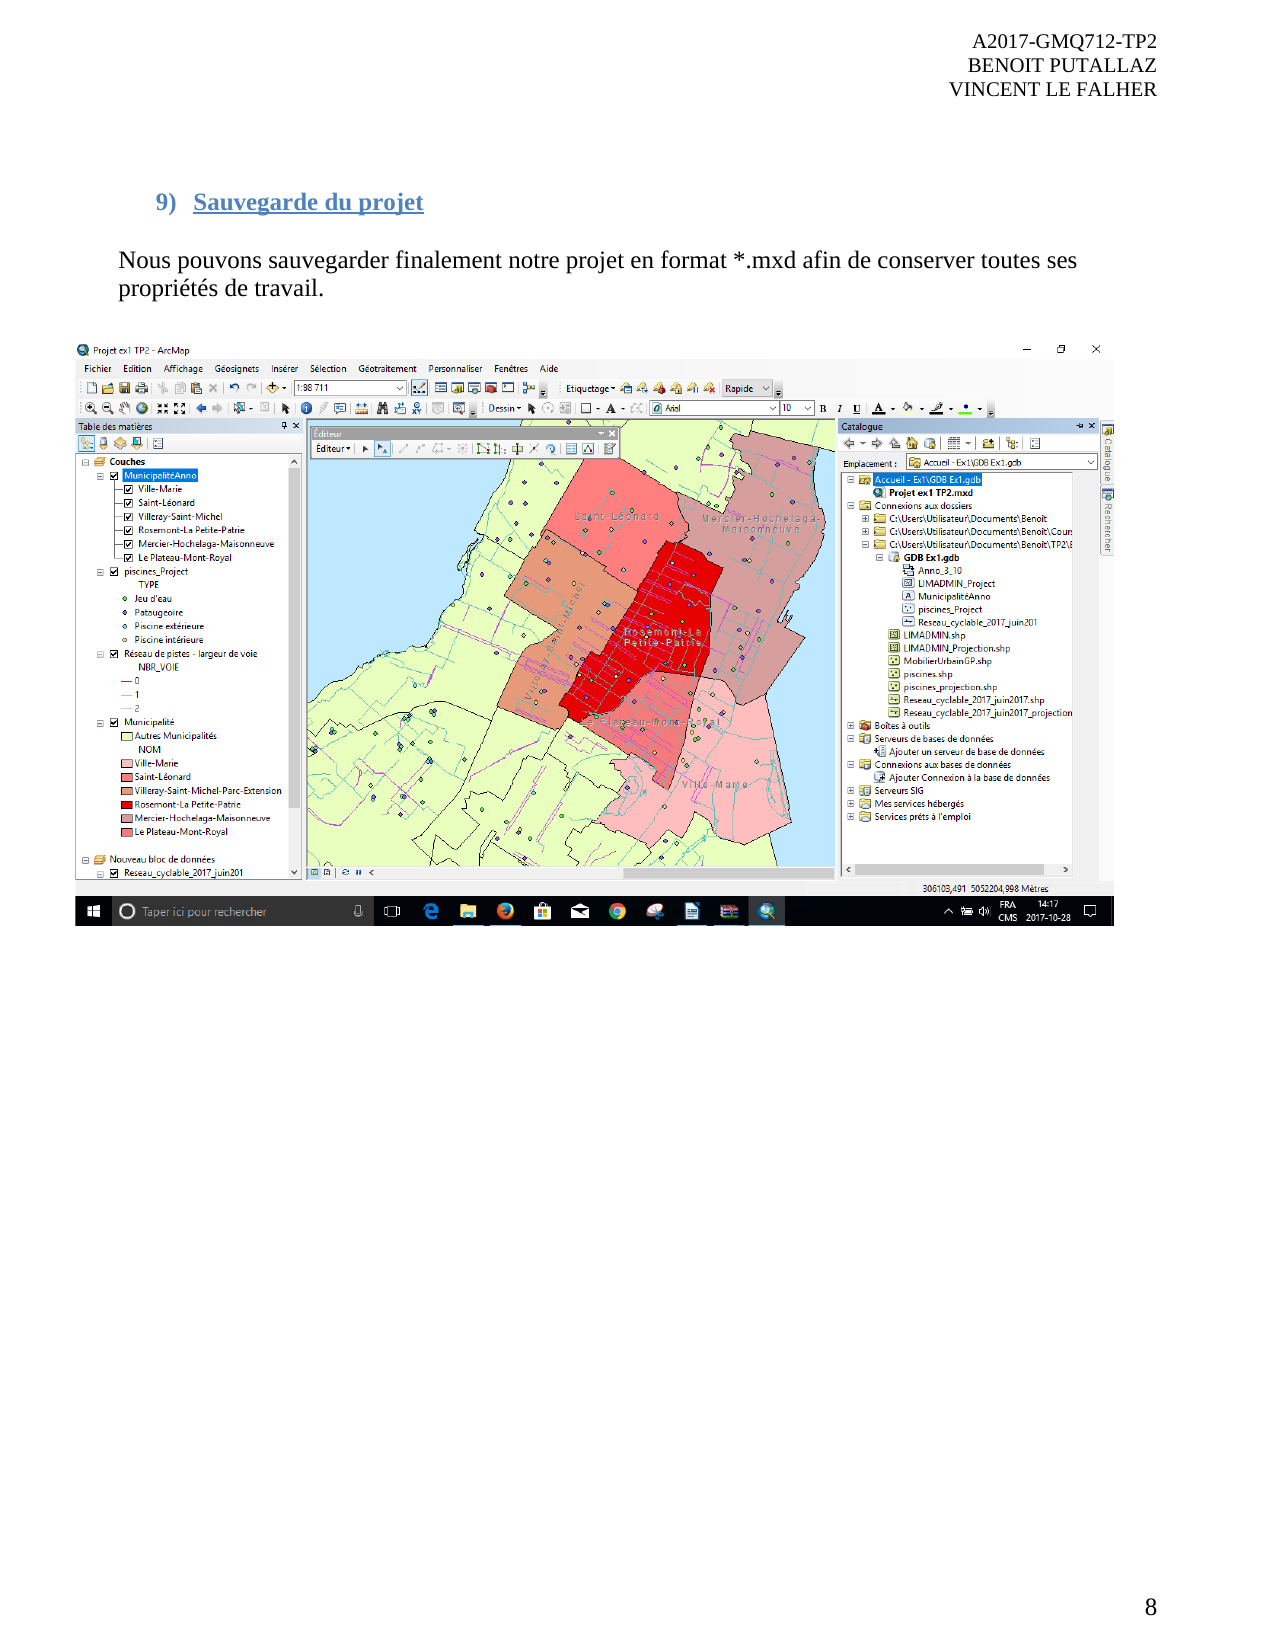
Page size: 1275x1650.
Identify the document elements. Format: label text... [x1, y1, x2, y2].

text Nous pouvons sauvegarder finalement notre projet en format *.mxd afin de conserver toutes ses propriétés de travail. [118, 245, 1157, 302]
text Sauvegarde du projet [156, 187, 1157, 216]
picture [75, 341, 1114, 926]
